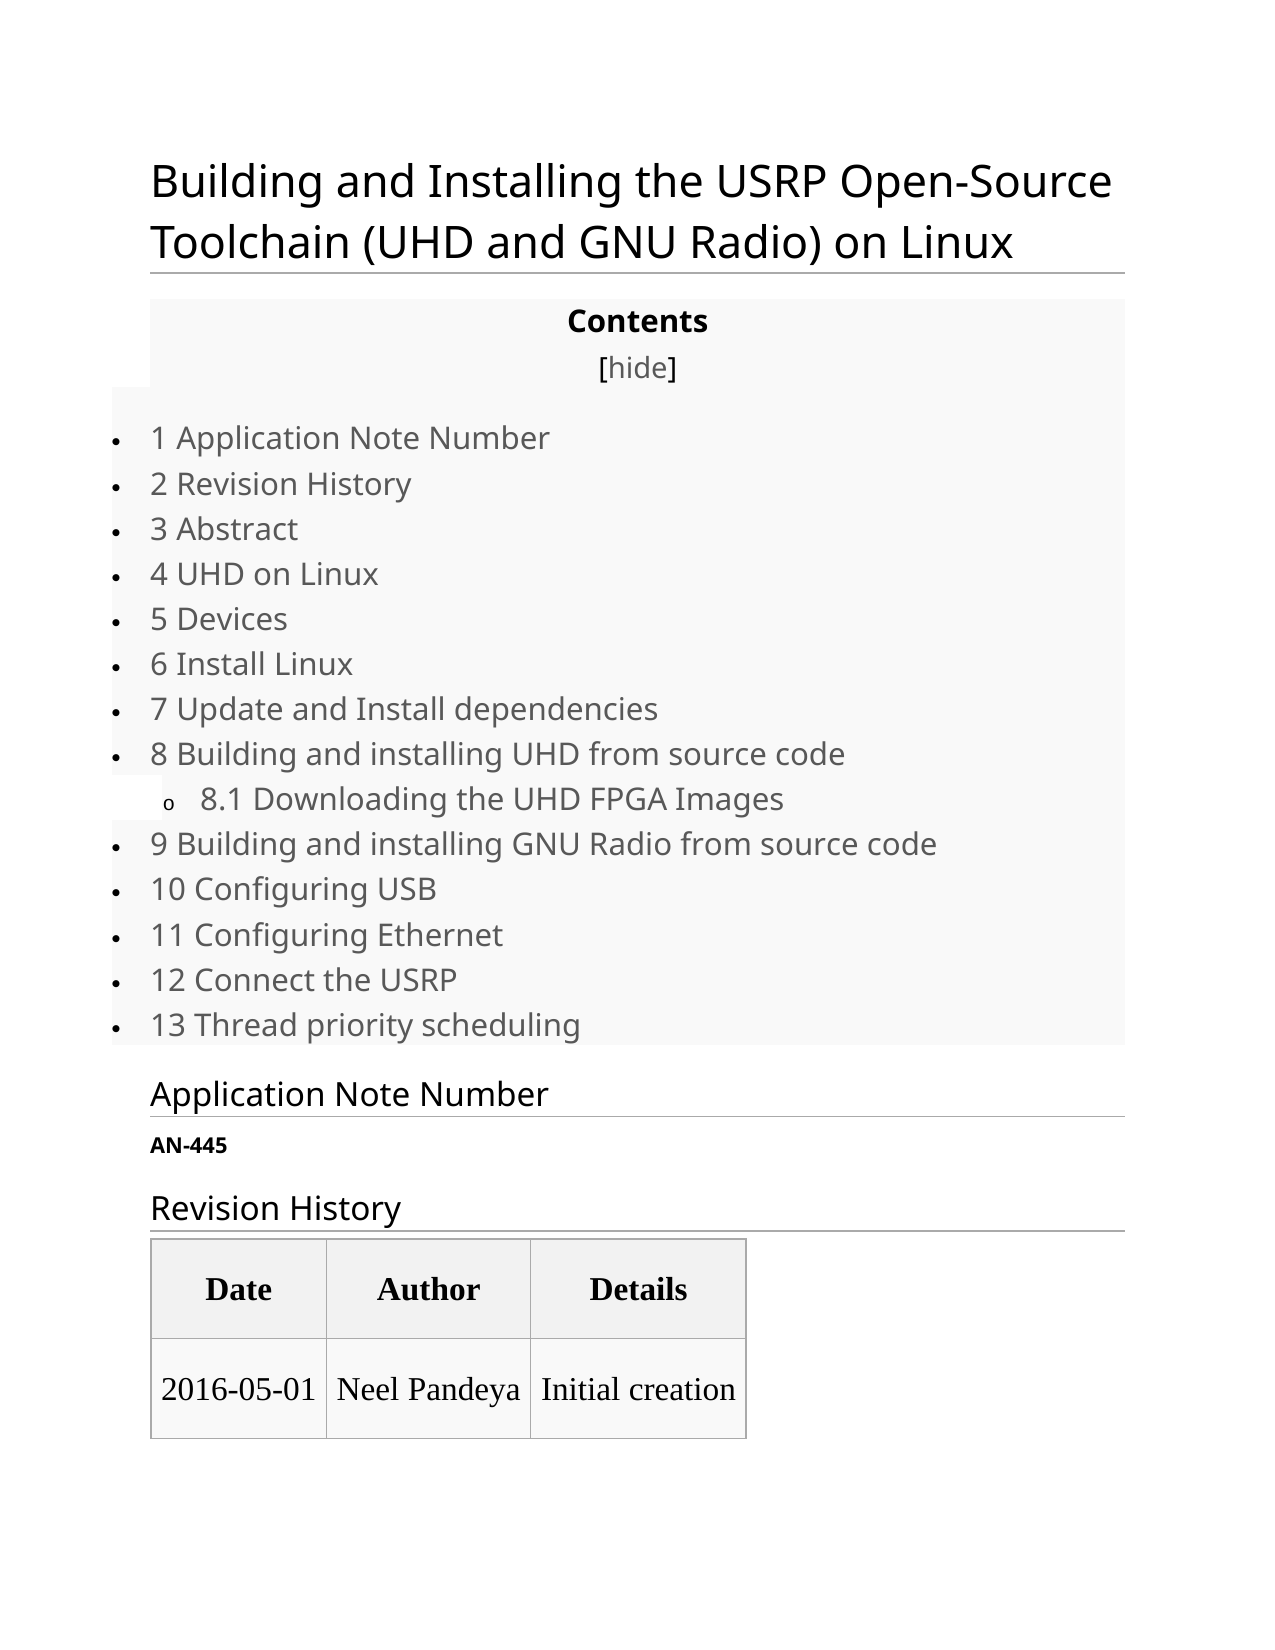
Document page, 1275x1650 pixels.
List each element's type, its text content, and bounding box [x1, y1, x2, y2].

list 11 Configuring Ethernet [112, 912, 1125, 955]
list 8.1 Downloading the UHD FPGA Images [162, 777, 1125, 820]
list 6 Install Linux [112, 642, 1125, 684]
text Application Note Number [150, 1070, 1125, 1116]
table_header Date [152, 1240, 326, 1338]
list 9 Building and installing GNU Radio from source code [112, 822, 1125, 865]
list 7 Update and Install dependencies [112, 687, 1125, 729]
table_cell 2016-05-01 [152, 1339, 326, 1438]
text Contents [150, 299, 1125, 341]
table_header Details [531, 1240, 745, 1338]
table_header Author [327, 1240, 530, 1338]
list 10 Configuring USB [112, 867, 1125, 910]
text Building and Installing the USRP Open-Source Toolchain (UHD and GNU Radio) on Linux [150, 150, 1125, 272]
list 13 Thread priority scheduling [112, 1003, 1125, 1045]
table_cell Neel Pandeya [327, 1339, 530, 1438]
list 5 Devices [112, 597, 1125, 639]
table_cell Initial creation [531, 1339, 745, 1438]
list 8 Building and installing UHD from source code [112, 732, 1125, 775]
list 2 Revision History [112, 461, 1125, 504]
list 4 UHD on Linux [112, 552, 1125, 594]
text [hide] [150, 347, 1125, 387]
list 1 Application Note Number [112, 416, 1125, 459]
list 12 Connect the USRP [112, 958, 1125, 1000]
text AN-445 [150, 1130, 1125, 1159]
list 3 Abstract [112, 507, 1125, 549]
text Revision History [150, 1184, 1125, 1230]
